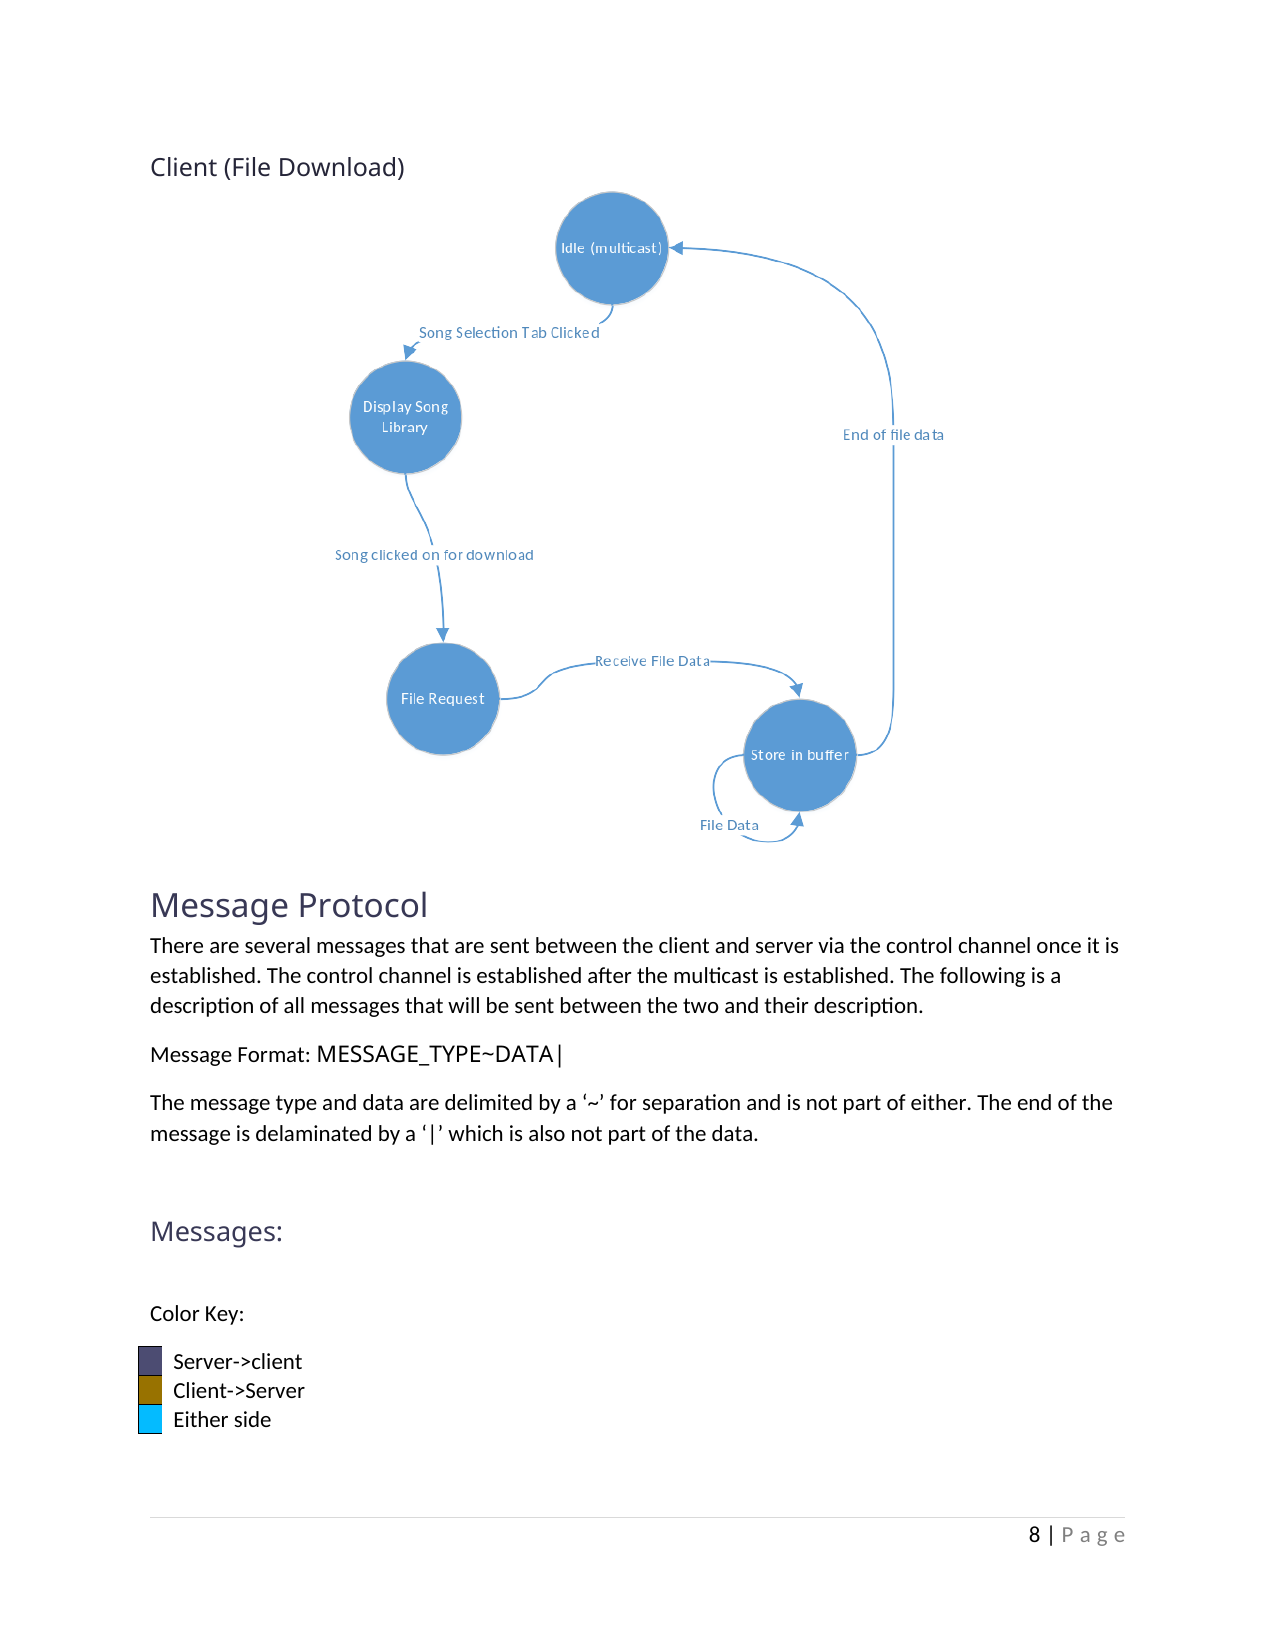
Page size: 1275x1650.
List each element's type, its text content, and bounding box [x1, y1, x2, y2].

text Color Key: [150, 1299, 1125, 1327]
text The message type and data are delimited by a ‘~’ for separation and is not part of either. The end of the message is delaminated by a ‘|’ which is also not part of the data. [150, 1088, 1125, 1147]
table_cell [139, 1405, 162, 1433]
subtitle Messages: [150, 1212, 1125, 1249]
table_header [139, 1347, 162, 1375]
table_cell Either side [162, 1404, 342, 1433]
table_cell Client->Server [162, 1375, 342, 1404]
text There are several messages that are sent between the client and server via the control channel once it is established. The control channel is established after the multicast is established. The following is a description of all messages that will be sent between the two and their description. [150, 931, 1125, 1019]
table_header Server->client [162, 1346, 342, 1375]
subtitle Message Protocol [150, 882, 1125, 927]
subtitle Client (File Download) [150, 150, 1125, 184]
table_cell [139, 1376, 162, 1404]
text Message Format: MESSAGE_TYPE~DATA| [150, 1038, 1125, 1069]
